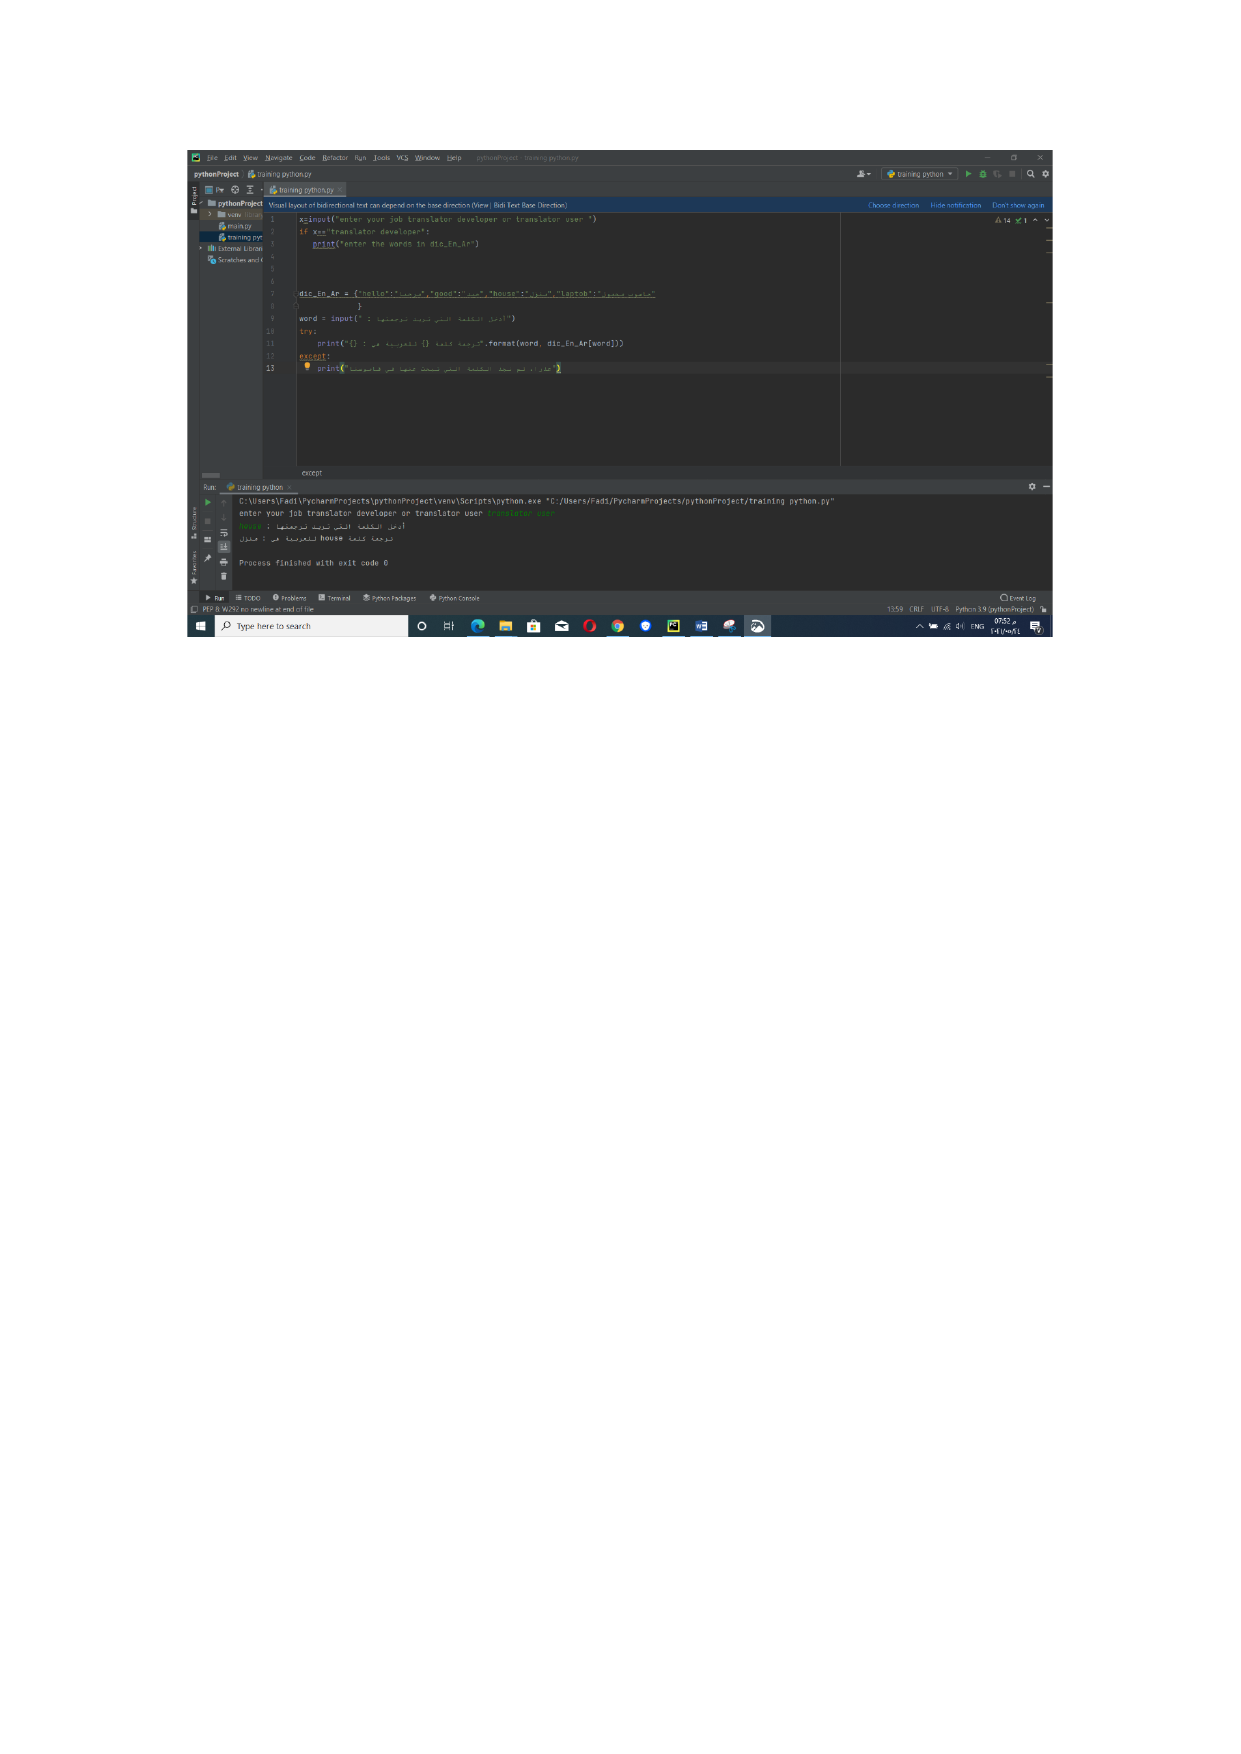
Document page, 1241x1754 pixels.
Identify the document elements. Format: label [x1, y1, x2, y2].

picture [187, 150, 1053, 637]
